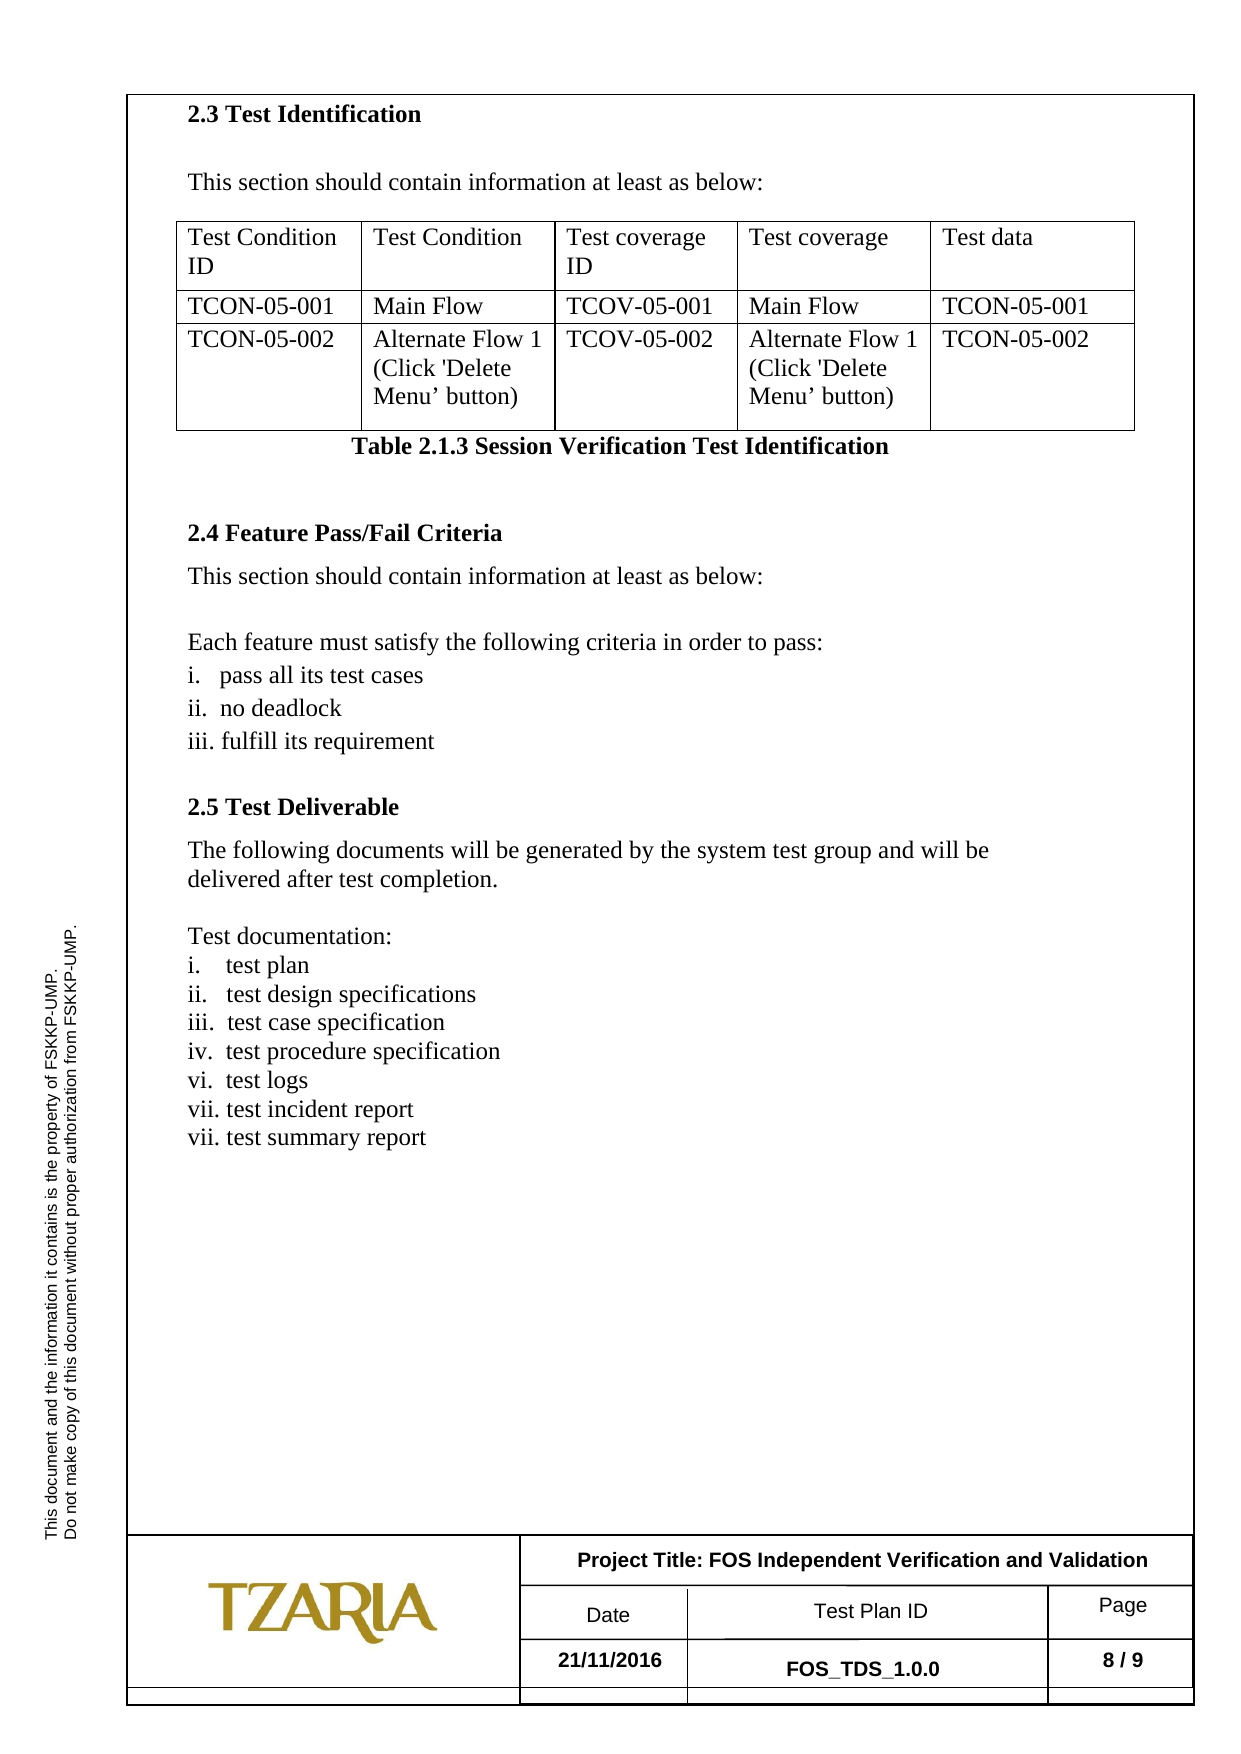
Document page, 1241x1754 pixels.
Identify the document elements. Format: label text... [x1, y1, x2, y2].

table_cell Alternate Flow 1 (Click 'Delete Menu’ button) [738, 324, 930, 430]
table_cell TCON-05-001 [931, 291, 1134, 323]
table_cell Alternate Flow 1 (Click 'Delete Menu’ button) [362, 324, 554, 430]
table_cell TCON-05-001 [177, 291, 361, 323]
text Table 2.1.3 Session Verification Test Identification [187, 431, 1053, 460]
text ii. no deadlock [187, 693, 1053, 722]
table_header Test Condition [362, 222, 554, 290]
table_header Test data [931, 222, 1134, 290]
text This section should contain information at least as below: [187, 561, 1053, 589]
text Test documentation: [187, 921, 1053, 950]
text iv. test procedure specification [187, 1036, 1053, 1065]
text ii. test design specifications [187, 979, 1053, 1007]
table_cell TCOV-05-001 [556, 291, 737, 323]
text iii. fulfill its requirement [187, 726, 1053, 754]
table_cell Main Flow [738, 291, 930, 323]
text The following documents will be generated by the system test group and will be delivered after test completion. [187, 835, 1053, 892]
table_header Test coverage ID [556, 222, 737, 290]
text iii. test case specification [187, 1007, 1053, 1036]
text Each feature must satisfy the following criteria in order to pass: [187, 627, 1053, 656]
table_cell Main Flow [362, 291, 554, 323]
subtitle 2.3 Test Identification [187, 99, 1053, 128]
text This section should contain information at least as below: [187, 167, 1053, 196]
text vii. test incident report [187, 1094, 1053, 1122]
table_cell TCON-05-002 [931, 324, 1134, 430]
subtitle 2.5 Test Deliverable [187, 792, 1053, 821]
text i. pass all its test cases [187, 660, 1053, 688]
table_header Test Condition ID [177, 222, 361, 290]
table_header Test coverage [738, 222, 930, 290]
text vi. test logs [187, 1065, 1053, 1094]
table_cell TCOV-05-002 [556, 324, 737, 430]
table_cell TCON-05-002 [177, 324, 361, 430]
picture [207, 1548, 438, 1678]
subtitle 2.4 Feature Pass/Fail Criteria [187, 518, 1053, 546]
text i. test plan [187, 950, 1053, 979]
text vii. test summary report [187, 1122, 1053, 1151]
